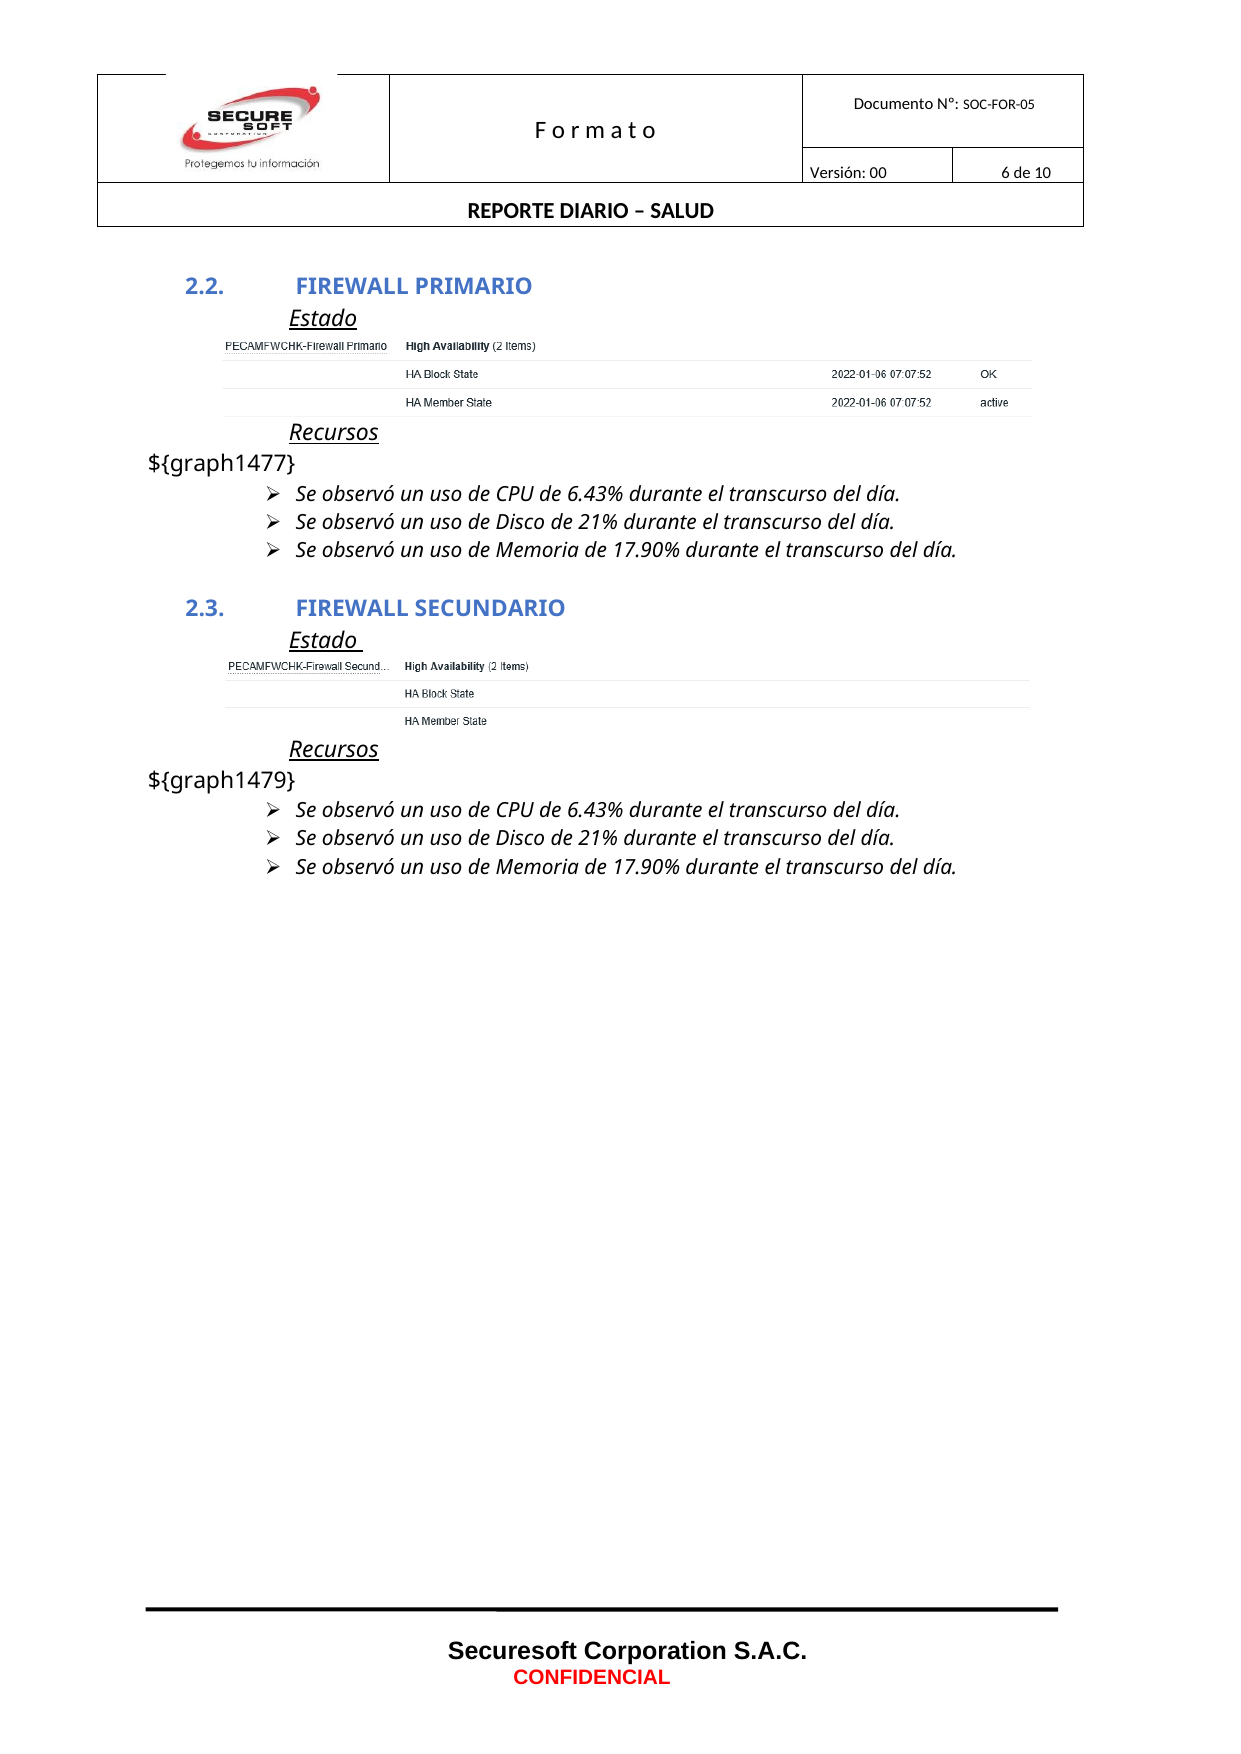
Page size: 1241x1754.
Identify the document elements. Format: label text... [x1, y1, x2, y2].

list FIREWALL PRIMARIO [185, 270, 1107, 302]
list Recursos [289, 416, 1107, 447]
list Se observó un uso de CPU de 6.43% durante el transcurso del día. [265, 479, 1107, 507]
list Se observó un uso de CPU de 6.43% durante el transcurso del día. [265, 795, 1107, 823]
list Se observó un uso de Disco de 21% durante el transcurso del día. [265, 507, 1107, 536]
picture [165, 74, 338, 178]
list Estado [289, 302, 1107, 333]
list Recursos [289, 732, 1107, 764]
picture [225, 655, 1030, 733]
list Se observó un uso de Disco de 21% durante el transcurso del día. [265, 823, 1107, 852]
picture [222, 332, 1033, 417]
list Se observó un uso de Memoria de 17.90% durante el transcurso del día. [265, 536, 1107, 564]
list FIREWALL SECUNDARIO [185, 592, 1107, 624]
list Estado [289, 624, 1107, 655]
text ${graph1479} [148, 764, 1107, 795]
list Se observó un uso de Memoria de 17.90% durante el transcurso del día. [265, 852, 1107, 880]
text ${graph1477} [148, 447, 1107, 479]
